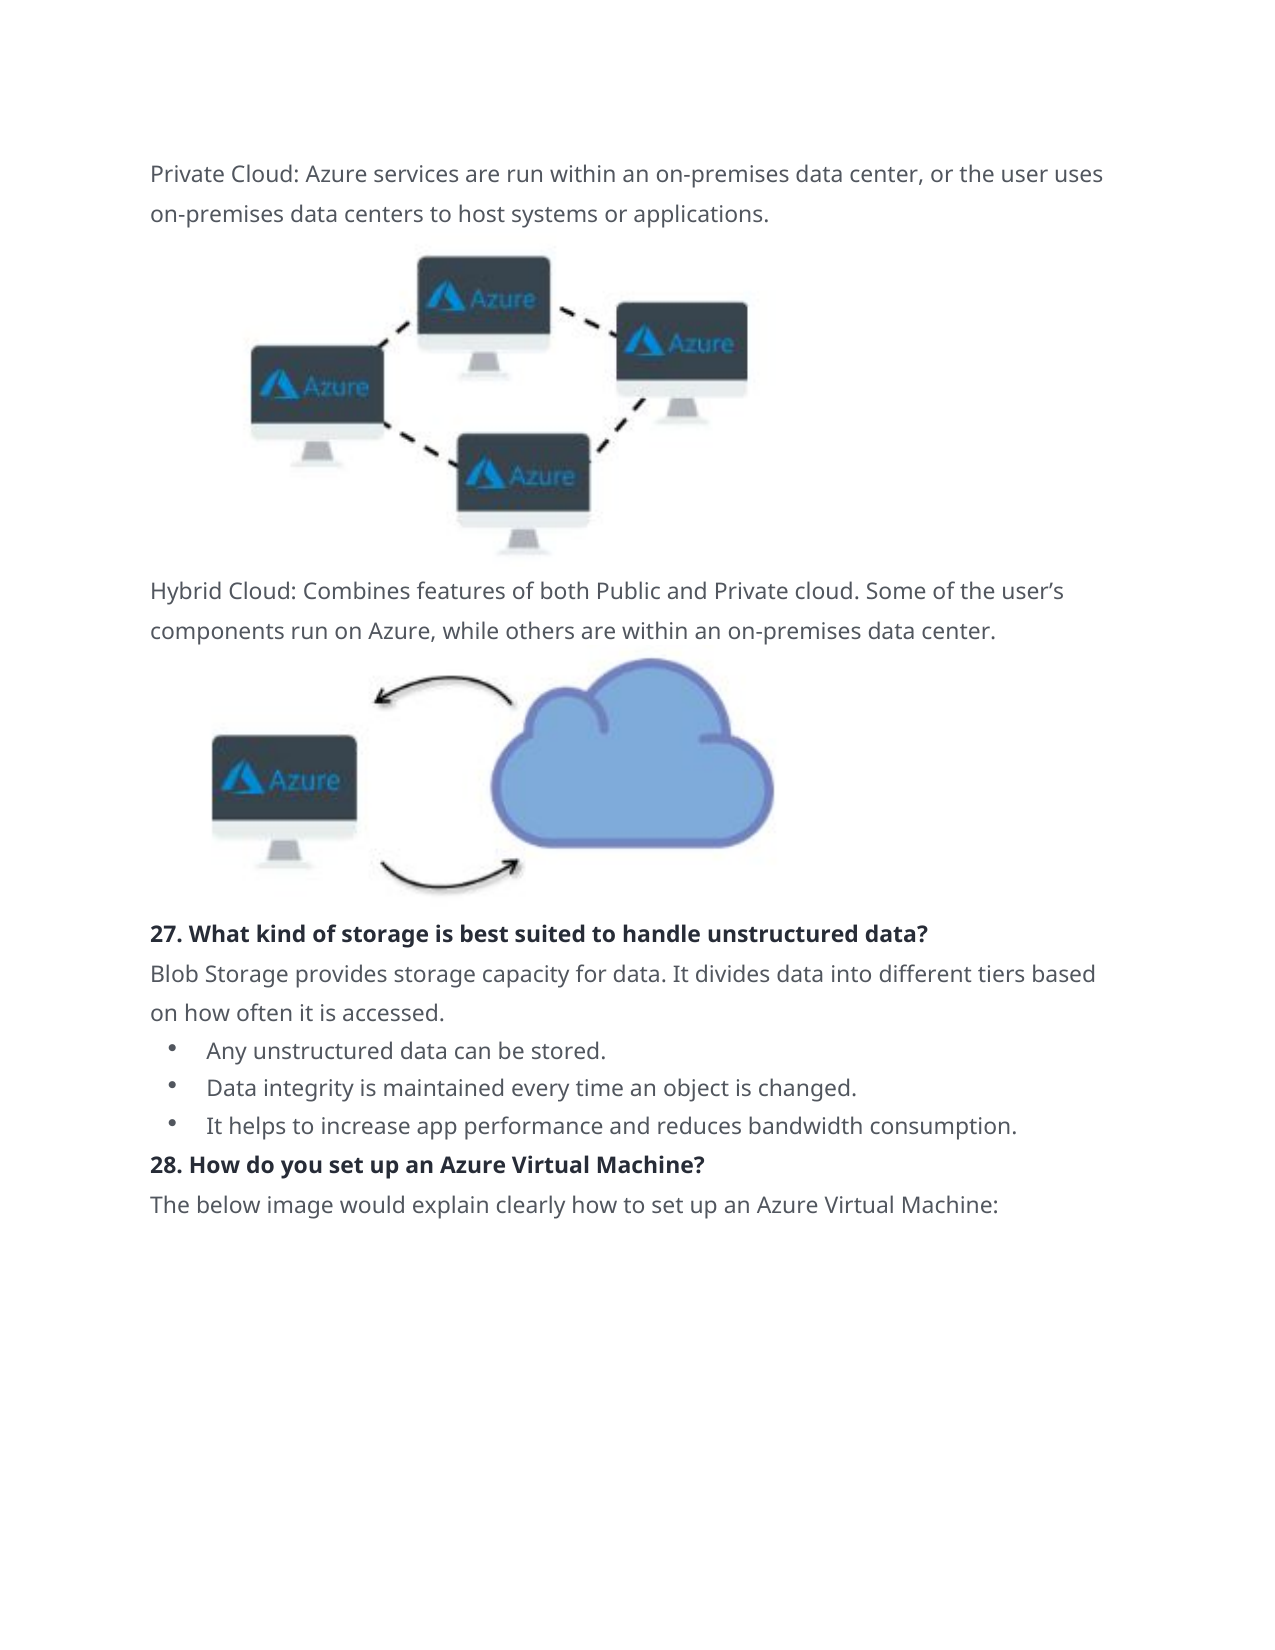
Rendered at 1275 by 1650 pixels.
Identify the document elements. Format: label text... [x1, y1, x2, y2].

text Hybrid Cloud: Combines features of both Public and Private cloud. Some of the user’s components run on Azure, while others are within an on-premises data center. [150, 567, 1125, 646]
text Private Cloud: Azure services are run within an on-premises data center, or the user uses on-premises data centers to host systems or applications. [150, 150, 1125, 229]
list Any unstructured data can be stored. [169, 1028, 1125, 1066]
picture [150, 645, 837, 910]
text 28. How do you set up an Azure Virtual Machine? [150, 1141, 1125, 1180]
text The below image would explain clearly how to set up an Azure Virtual Machine: [150, 1180, 1125, 1220]
text Blob Storage provides storage capacity for data. It divides data into different tiers based on how often it is accessed. [150, 949, 1125, 1028]
picture [150, 229, 869, 567]
list Data integrity is maintained every time an object is changed. [169, 1066, 1125, 1103]
text 27. What kind of storage is best suited to handle unstructured data? [150, 909, 1125, 949]
list It helps to increase app performance and reduces bandwidth consumption. [169, 1103, 1125, 1141]
